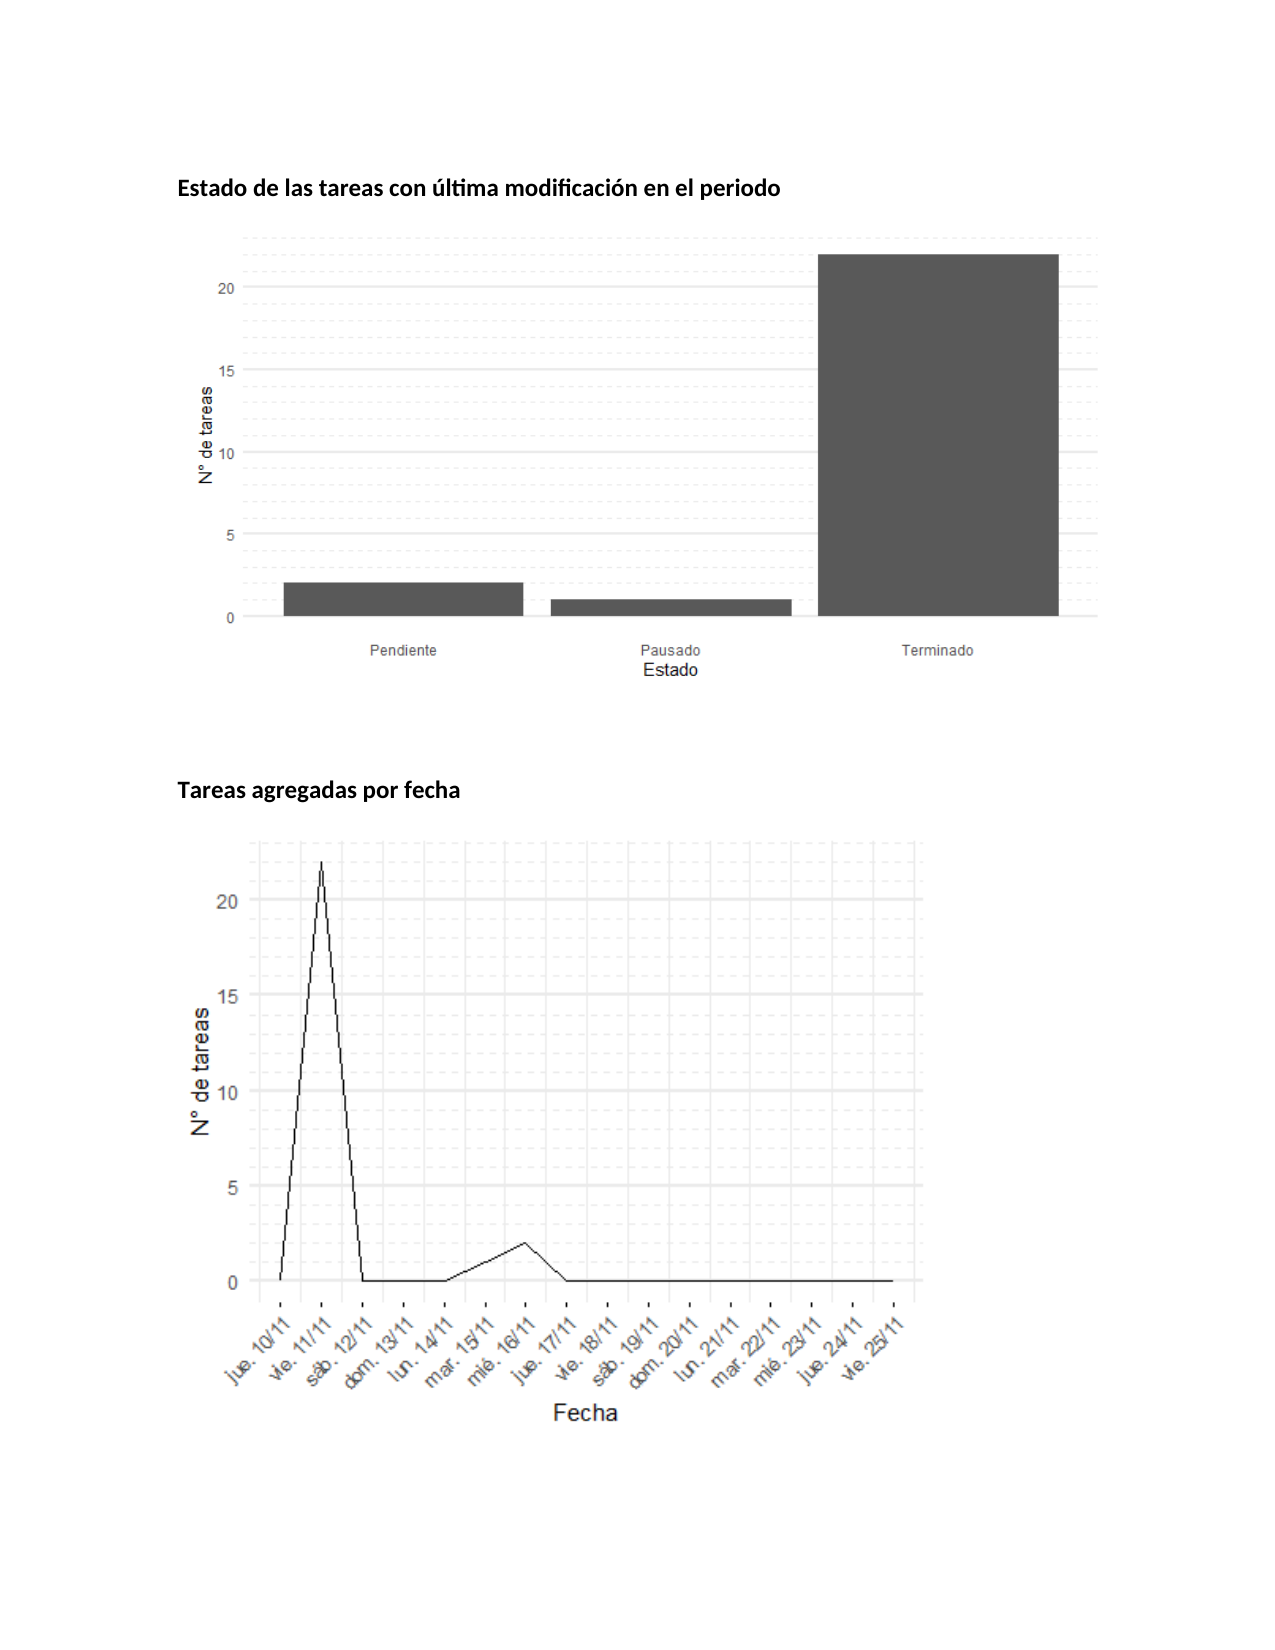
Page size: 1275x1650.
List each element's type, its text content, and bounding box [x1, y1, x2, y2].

subtitle Tareas agregadas por fecha [177, 774, 1098, 805]
picture [177, 830, 935, 1437]
table_header [177, 228, 1098, 749]
picture [188, 228, 1098, 688]
subtitle Estado de las tareas con última modificación en el periodo [177, 173, 1098, 203]
